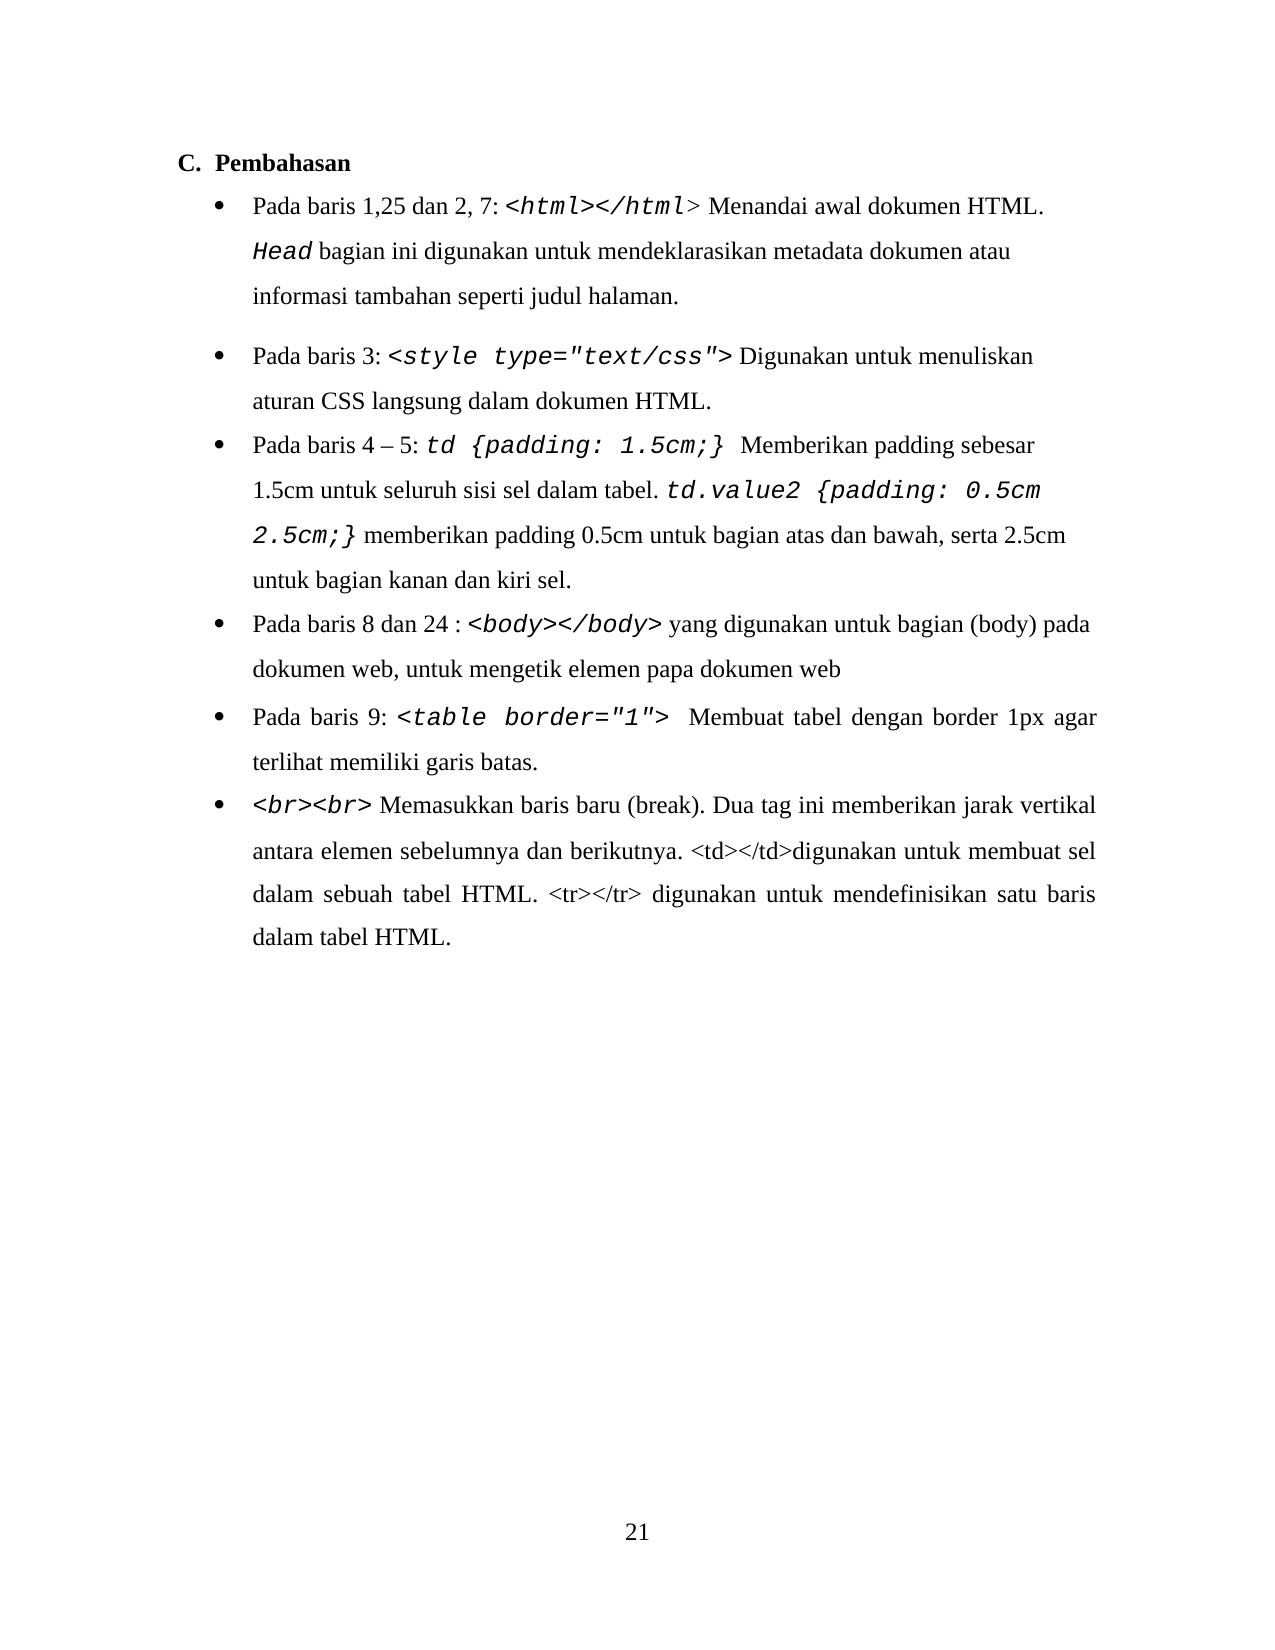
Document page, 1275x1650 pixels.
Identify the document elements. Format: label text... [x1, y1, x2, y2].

list Pada baris 9: <table border="1"> Membuat tabel dengan border 1px agar terlihat memiliki garis batas. [215, 702, 1097, 776]
list Pada baris 4 – 5: td {padding: 1.5cm;} Memberikan padding sebesar 1.5cm untuk seluruh sisi sel dalam tabel. td.value2 {padding: 0.5cm 2.5cm;} memberikan padding 0.5cm untuk bagian atas dan bawah, serta 2.5cm untuk bagian kanan dan kiri sel. [215, 430, 1097, 594]
subtitle Pembahasan [177, 148, 1098, 176]
list <br><br> Memasukkan baris baru (break). Dua tag ini memberikan jarak vertikal antara elemen sebelumnya dan berikutnya. <td></td>digunakan untuk membuat sel dalam sebuah tabel HTML. <tr></tr> digunakan untuk mendefinisikan satu baris dalam tabel HTML. [215, 791, 1097, 951]
list Pada baris 3: <style type="text/css"> Digunakan untuk menuliskan aturan CSS langsung dalam dokumen HTML. [215, 341, 1097, 415]
list Pada baris 1,25 dan 2, 7: <html></html> Menandai awal dokumen HTML. Head bagian ini digunakan untuk mendeklarasikan metadata dokumen atau informasi tambahan seperti judul halaman. [215, 191, 1098, 310]
list Pada baris 8 dan 24 : <body></body> yang digunakan untuk bagian (body) pada dokumen web, untuk mengetik elemen papa dokumen web [215, 609, 1097, 683]
